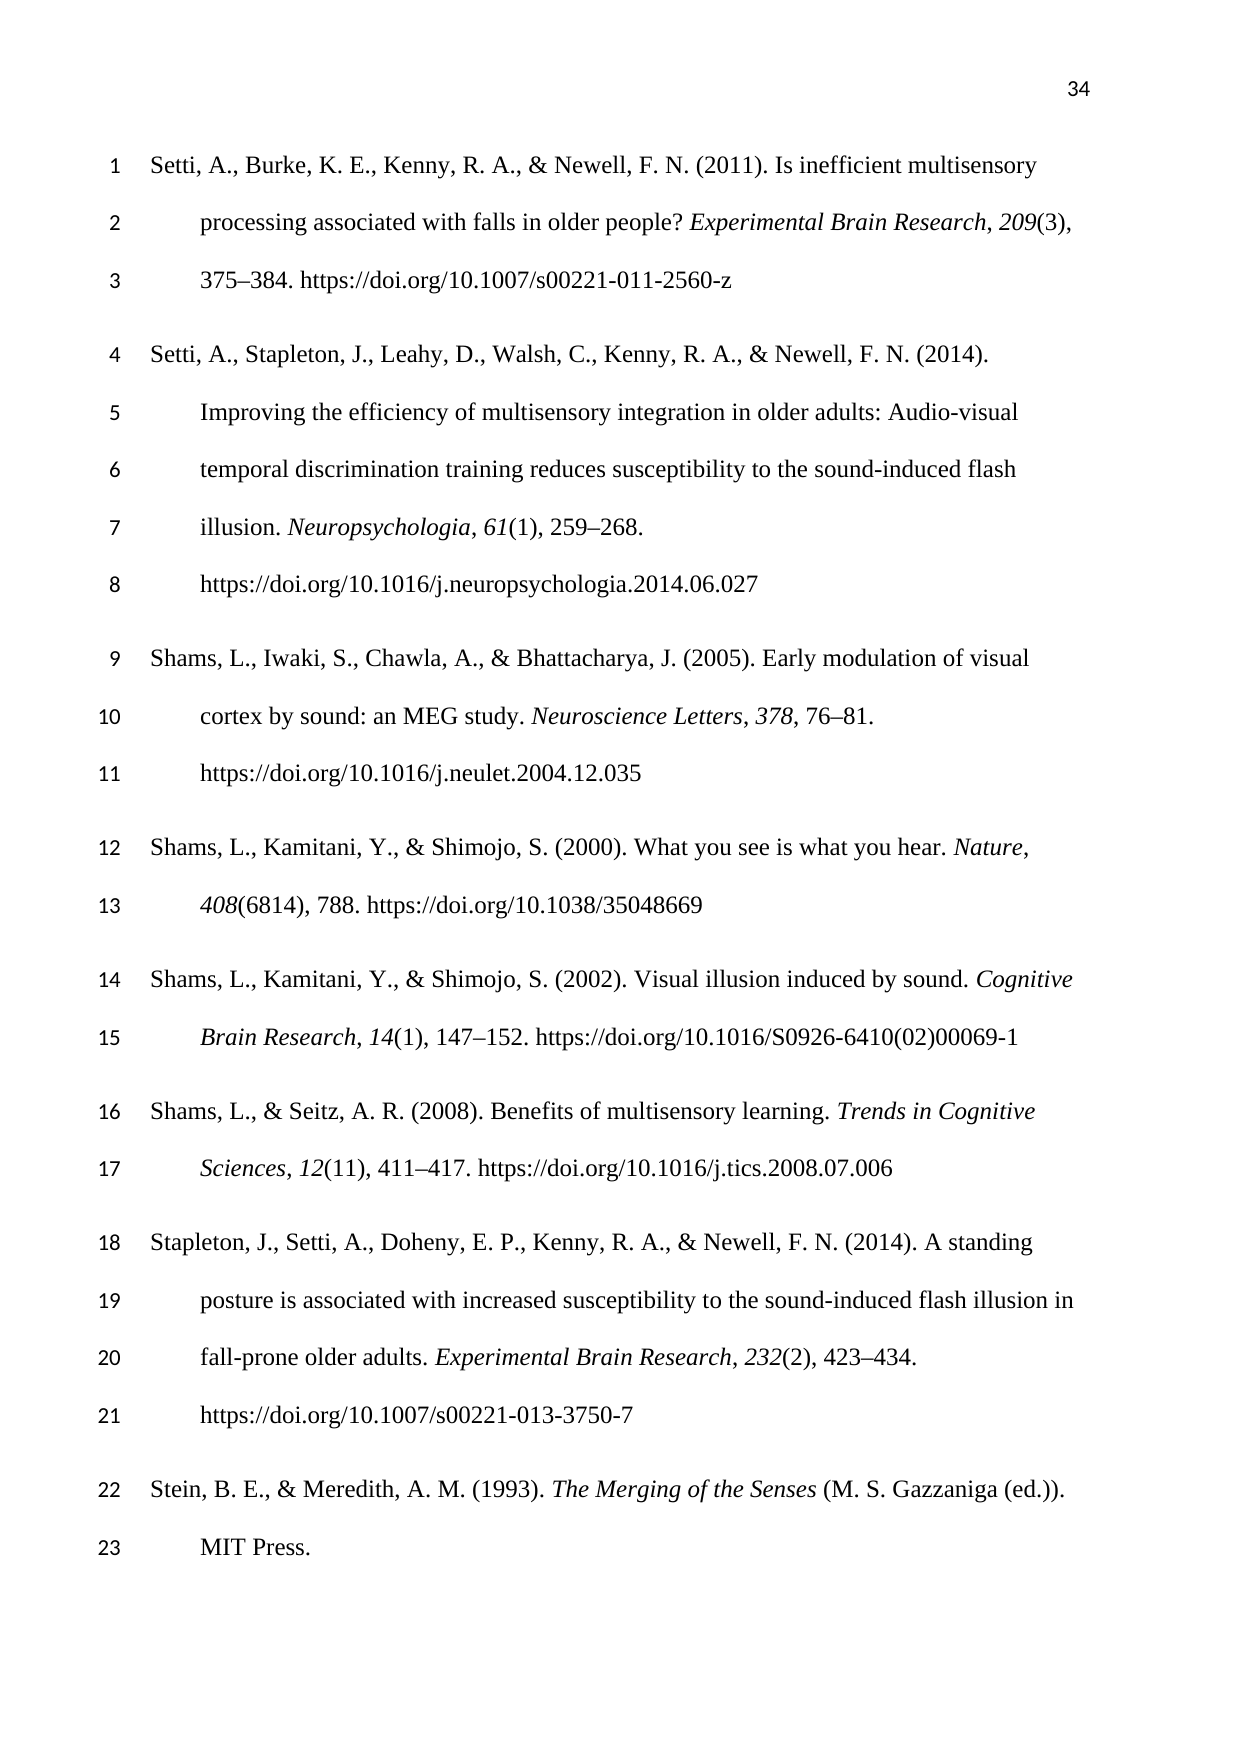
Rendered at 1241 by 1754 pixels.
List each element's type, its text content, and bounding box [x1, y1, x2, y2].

text Setti, A., Burke, K. E., Kenny, R. A., & Newell, F. N. (2011). Is inefficient multisensory processing associated with falls in older people? Experimental Brain Research, 209(3), 375–384. https://doi.org/10.1007/s00221-011-2560-z [150, 150, 1090, 294]
text Shams, L., & Seitz, A. R. (2008). Benefits of multisensory learning. Trends in Cognitive Sciences, 12(11), 411–417. https://doi.org/10.1016/j.tics.2008.07.006 [150, 1096, 1090, 1182]
text Shams, L., Kamitani, Y., & Shimojo, S. (2002). Visual illusion induced by sound. Cognitive Brain Research, 14(1), 147–152. https://doi.org/10.1016/S0926-6410(02)00069-1 [150, 964, 1090, 1050]
text Shams, L., Kamitani, Y., & Shimojo, S. (2000). What you see is what you hear. Nature, 408(6814), 788. https://doi.org/10.1038/35048669 [150, 832, 1090, 919]
text Setti, A., Stapleton, J., Leahy, D., Walsh, C., Kenny, R. A., & Newell, F. N. (2014). Improving the efficiency of multisensory integration in older adults: Audio-visual temporal discrimination training reduces susceptibility to the sound-induced flash illusion. Neuropsychologia, 61(1), 259–268. https://doi.org/10.1016/j.neuropsychologia.2014.06.027 [150, 339, 1090, 598]
text Stapleton, J., Setti, A., Doheny, E. P., Kenny, R. A., & Newell, F. N. (2014). A standing posture is associated with increased susceptibility to the sound-induced flash illusion in fall-prone older adults. Experimental Brain Research, 232(2), 423–434. https://doi.org/10.1007/s00221-013-3750-7 [150, 1227, 1090, 1429]
text Stein, B. E., & Meredith, A. M. (1993). The Merging of the Senses (M. S. Gazzaniga (ed.)). MIT Press. [150, 1474, 1090, 1560]
text Shams, L., Iwaki, S., Chawla, A., & Bhattacharya, J. (2005). Early modulation of visual cortex by sound: an MEG study. Neuroscience Letters, 378, 76–81. https://doi.org/10.1016/j.neulet.2004.12.035 [150, 643, 1090, 787]
